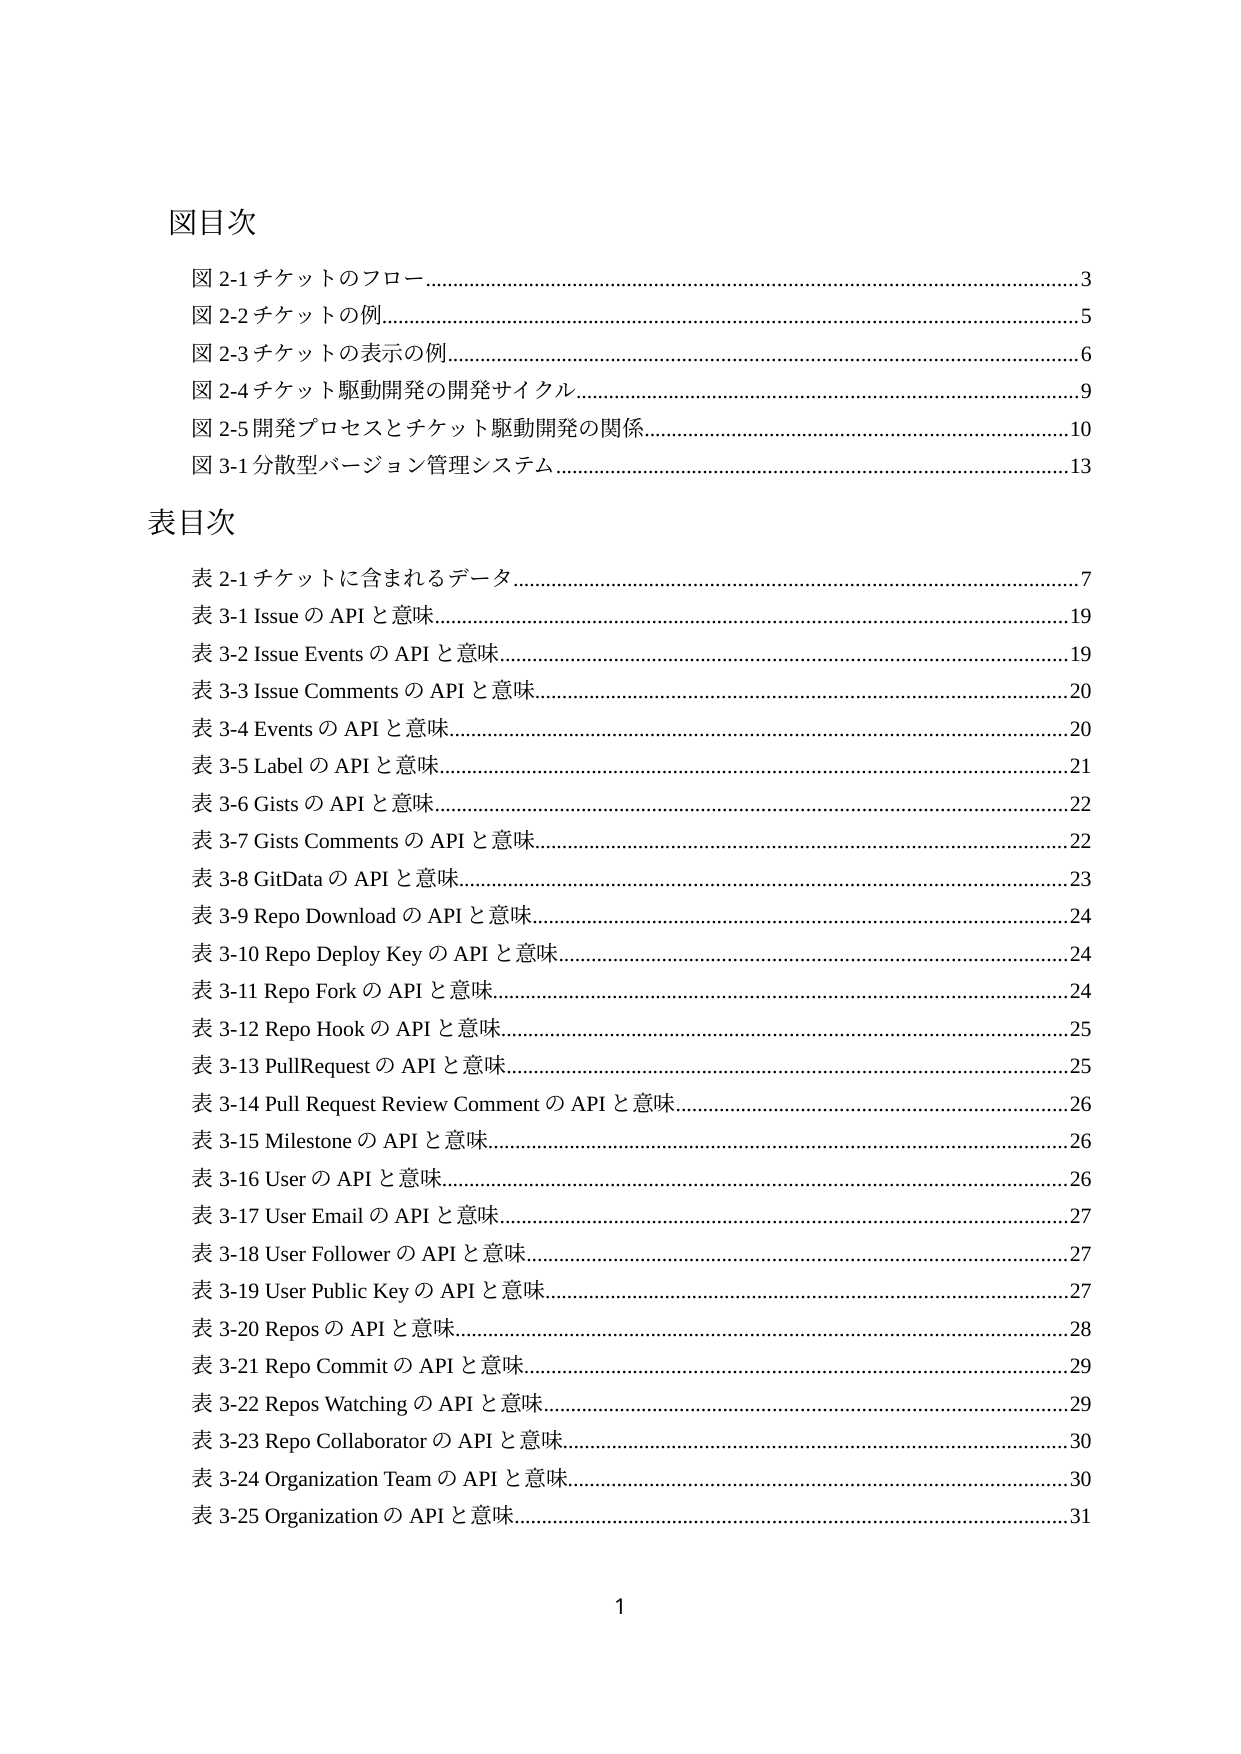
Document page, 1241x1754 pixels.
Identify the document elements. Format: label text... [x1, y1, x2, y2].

text 表 3-20 ReposのAPIと意味 28 [191, 1308, 1092, 1346]
text 表 3-3 Issue CommentsのAPIと意味 20 [191, 671, 1092, 708]
text 表目次 [148, 483, 1092, 558]
text 表 3-8 GitDataのAPIと意味 23 [191, 858, 1092, 896]
text 表 3-21 Repo CommitのAPIと意味 29 [191, 1346, 1092, 1383]
text 表 3-12 Repo HookのAPIと意味 25 [191, 1008, 1092, 1046]
text 表 3-5 LabelのAPIと意味 21 [191, 746, 1092, 783]
text 表 3-11 Repo ForkのAPIと意味 24 [191, 971, 1092, 1008]
text 表 3-15 MilestoneのAPIと意味 26 [191, 1121, 1092, 1158]
text 表 3-14 Pull Request Review CommentのAPIと意味 26 [191, 1083, 1092, 1121]
text 表 3-10 Repo Deploy KeyのAPIと意味 24 [191, 933, 1092, 971]
text 表 3-19 User Public KeyのAPIと意味 27 [191, 1271, 1092, 1308]
text 表 3-7 Gists CommentsのAPIと意味 22 [191, 821, 1092, 858]
text 表 3-17 User EmailのAPIと意味 27 [191, 1196, 1092, 1233]
text 図目次 [168, 183, 1092, 258]
text 表 2-1チケットに含まれるデータ 7 [191, 558, 1092, 596]
text 図 2-3チケットの表示の例 6 [191, 333, 1092, 371]
text 表 3-4 EventsのAPIと意味 20 [191, 708, 1092, 746]
text 表 3-6 GistsのAPIと意味 22 [191, 783, 1092, 821]
text 表 3-25 OrganizationのAPIと意味 31 [191, 1496, 1092, 1533]
text 図 2-4チケット駆動開発の開発サイクル 9 [191, 371, 1092, 408]
text 表 3-16 UserのAPIと意味 26 [191, 1158, 1092, 1196]
text 図 2-2チケットの例 5 [191, 296, 1092, 333]
text 表 3-9 Repo DownloadのAPIと意味 24 [191, 896, 1092, 933]
text 図 2-1チケットのフロー 3 [191, 258, 1092, 296]
text 表 3-2 Issue EventsのAPIと意味 19 [191, 633, 1092, 671]
text 表 3-18 User FollowerのAPIと意味 27 [191, 1233, 1092, 1271]
text 表 3-1 IssueのAPIと意味 19 [191, 596, 1092, 633]
text 図 3-1分散型バージョン管理システム 13 [191, 446, 1092, 483]
text 表 3-23 Repo CollaboratorのAPIと意味 30 [191, 1421, 1092, 1458]
text 表 3-22 Repos WatchingのAPIと意味 29 [191, 1383, 1092, 1421]
text 図 2-5開発プロセスとチケット駆動開発の関係 10 [191, 408, 1092, 446]
text 表 3-24 Organization TeamのAPIと意味 30 [191, 1458, 1092, 1496]
text 表 3-13 PullRequestのAPIと意味 25 [191, 1046, 1092, 1083]
